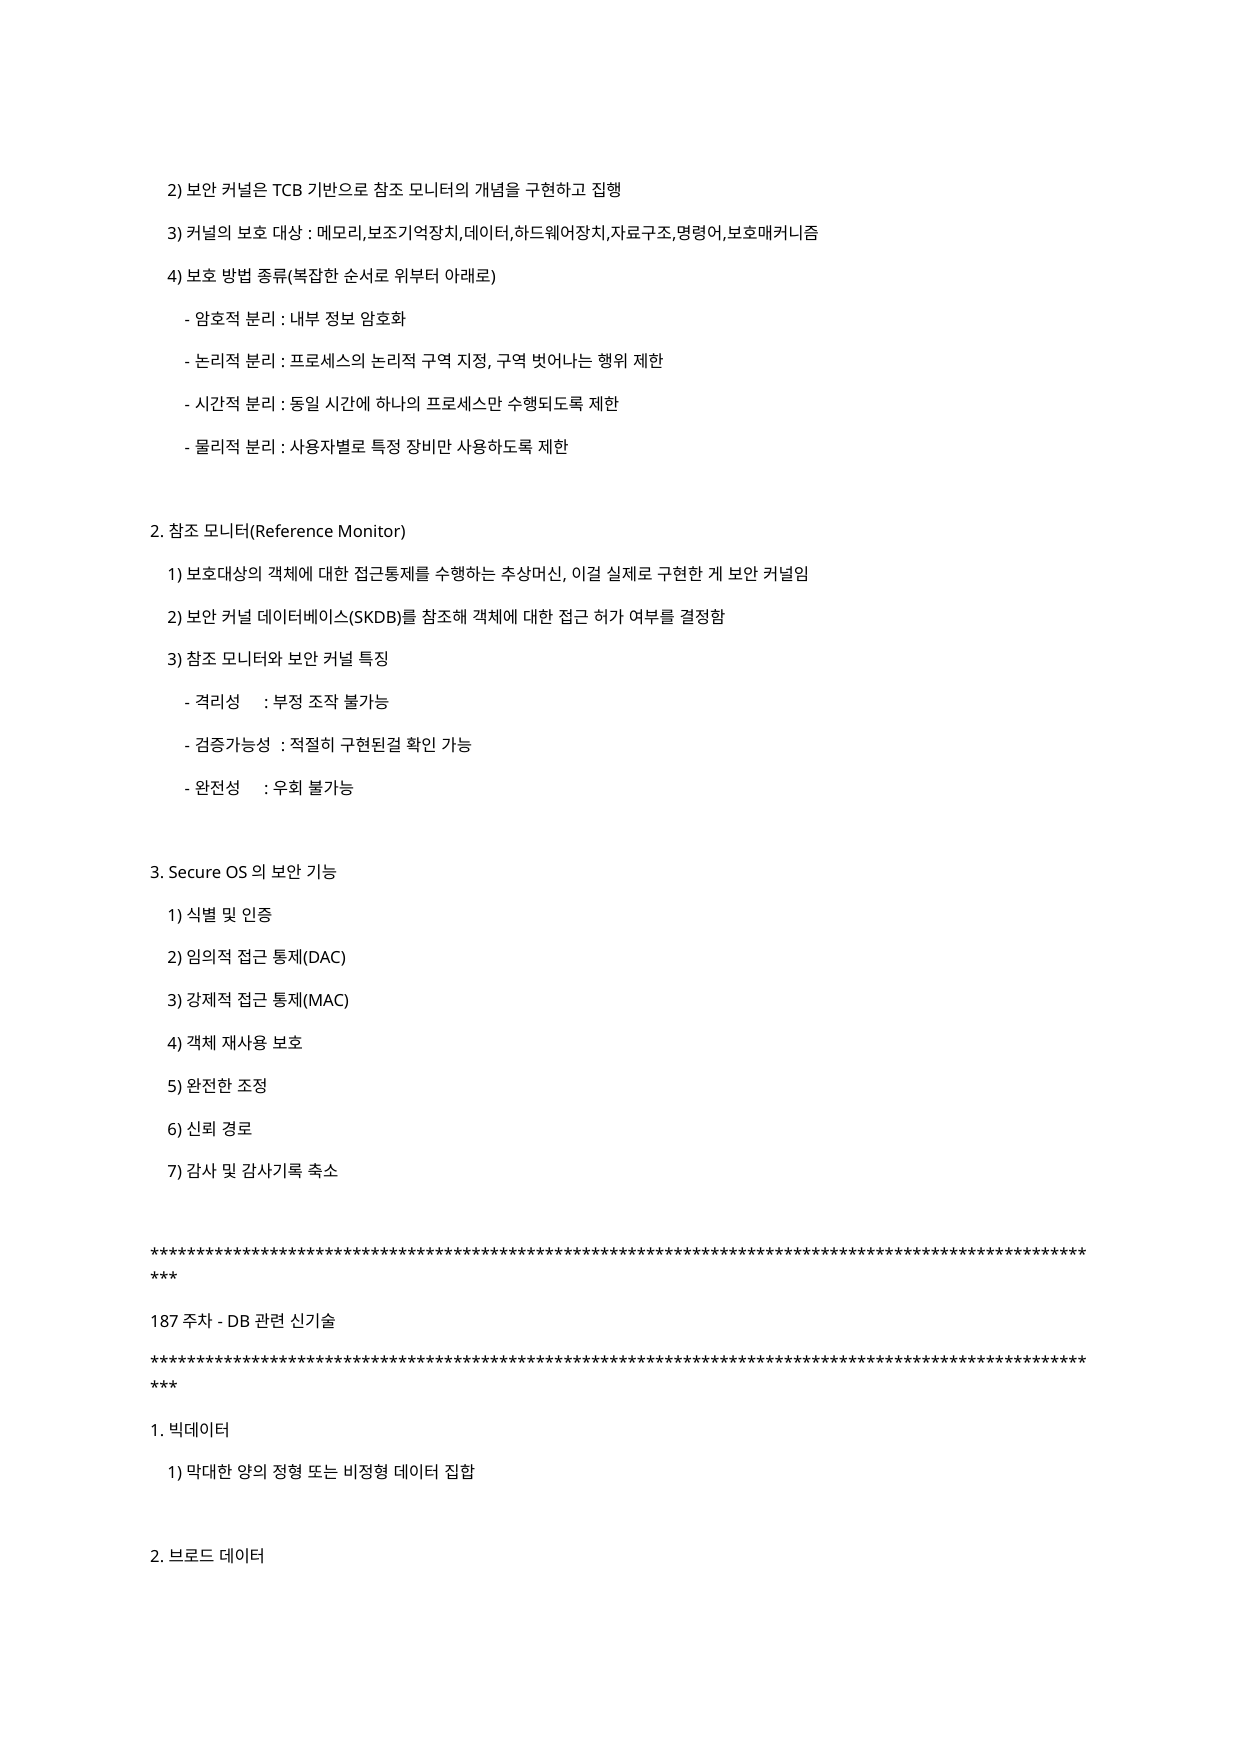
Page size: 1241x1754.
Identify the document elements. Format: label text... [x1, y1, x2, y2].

text 2) 보안 커널은 TCB 기반으로 참조 모니터의 개념을 구현하고 집행 [150, 177, 1090, 201]
text 2. 브로드 데이터 [150, 1543, 1090, 1568]
text 2. 참조 모니터(Reference Monitor) [150, 518, 1090, 542]
text 1. 빅데이터 [150, 1417, 1090, 1441]
text 2) 보안 커널 데이터베이스(SKDB)를 참조해 객체에 대한 접근 허가 여부를 결정함 [150, 604, 1090, 628]
text - 암호적 분리 : 내부 정보 암호화 [150, 306, 1090, 330]
text - 격리성 : 부정 조작 불가능 [150, 689, 1090, 713]
text - 완전성 : 우회 불가능 [150, 775, 1090, 799]
text 3) 참조 모니터와 보안 커널 특징 [150, 646, 1090, 671]
text ********************************************************************************************************* [150, 1351, 1090, 1398]
text 3) 커널의 보호 대상 : 메모리,보조기억장치,데이터,하드웨어장치,자료구조,명령어,보호매커니즘 [150, 220, 1090, 244]
text 1) 보호대상의 객체에 대한 접근통제를 수행하는 추상머신, 이걸 실제로 구현한 게 보안 커널임 [150, 561, 1090, 585]
text 4) 보호 방법 종류(복잡한 순서로 위부터 아래로) [150, 263, 1090, 287]
text 7) 감사 및 감사기록 축소 [150, 1158, 1090, 1183]
text - 논리적 분리 : 프로세스의 논리적 구역 지정, 구역 벗어나는 행위 제한 [150, 348, 1090, 373]
text - 시간적 분리 : 동일 시간에 하나의 프로세스만 수행되도록 제한 [150, 391, 1090, 416]
text 5) 완전한 조정 [150, 1073, 1090, 1097]
text 187주차 - DB 관련 신기술 [150, 1308, 1090, 1332]
text 2) 임의적 접근 통제(DAC) [150, 944, 1090, 969]
text 1) 식별 및 인증 [150, 902, 1090, 926]
text - 검증가능성 : 적절히 구현된걸 확인 가능 [150, 732, 1090, 756]
text 6) 신뢰 경로 [150, 1116, 1090, 1140]
text - 물리적 분리 : 사용자별로 특정 장비만 사용하도록 제한 [150, 434, 1090, 458]
text 3. Secure OS의 보안 기능 [150, 859, 1090, 883]
text 3) 강제적 접근 통제(MAC) [150, 987, 1090, 1012]
text 4) 객체 재사용 보호 [150, 1030, 1090, 1054]
text 1) 막대한 양의 정형 또는 비정형 데이터 집합 [150, 1459, 1090, 1484]
text ********************************************************************************************************* [150, 1242, 1090, 1290]
